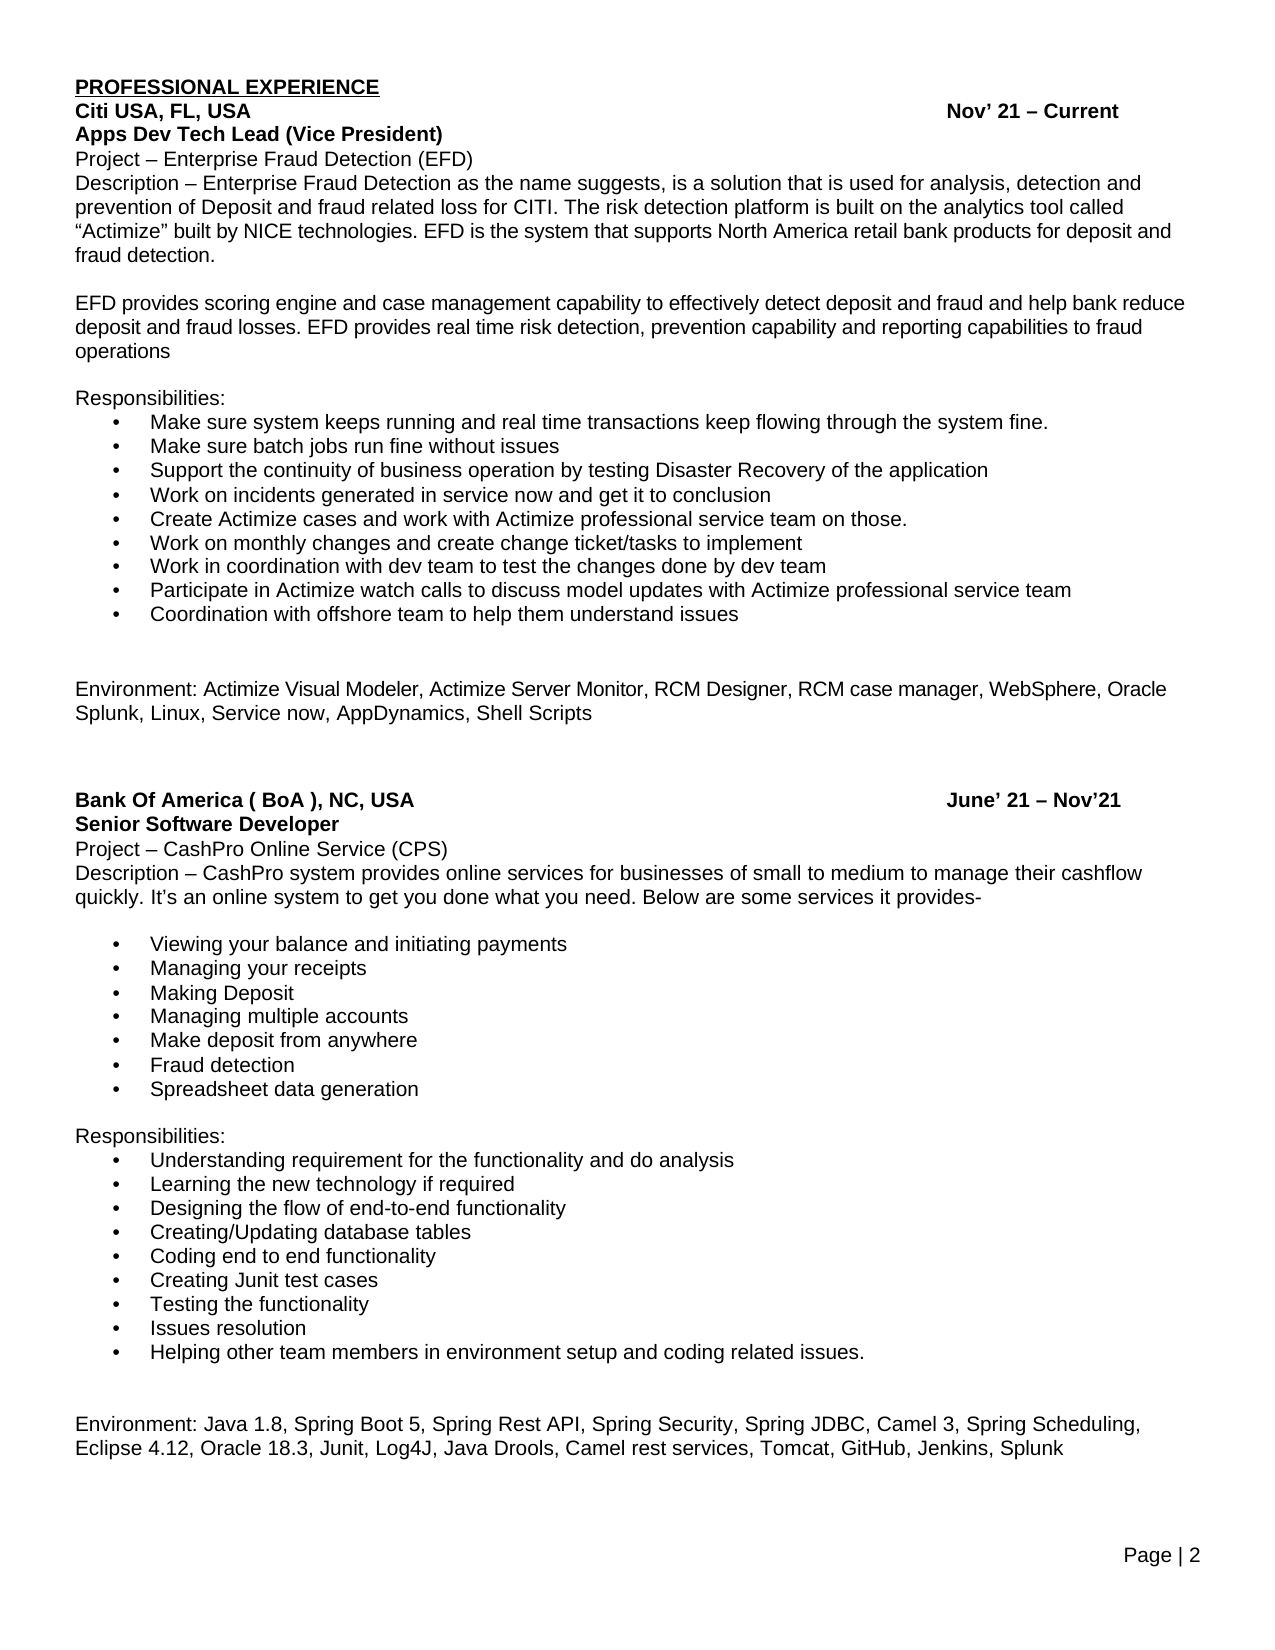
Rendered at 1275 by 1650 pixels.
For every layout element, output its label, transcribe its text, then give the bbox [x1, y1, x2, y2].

text Project – Enterprise Fraud Detection (EFD) [75, 147, 1210, 171]
list Managing your receipts [112, 956, 1210, 980]
list Understanding requirement for the functionality and do analysis [112, 1148, 1210, 1172]
subtitle Bank Of America ( BoA ), NC, USA June’ 21 – Nov’21 [75, 789, 1210, 813]
list Support the continuity of business operation by testing Disaster Recovery of the application [112, 458, 1210, 482]
text Environment: Actimize Visual Modeler, Actimize Server Monitor, RCM Designer, RCM case manager, WebSphere, Oracle Splunk, Linux, Service now, AppDynamics, Shell Scripts [75, 676, 1197, 724]
list Creating Junit test cases [112, 1268, 1210, 1292]
list Issues resolution [112, 1316, 1210, 1340]
list Creating/Updating database tables [112, 1220, 1210, 1244]
list Spreadsheet data generation [112, 1076, 1210, 1100]
text Responsibilities: [75, 386, 1210, 410]
text Description – Enterprise Fraud Detection as the name suggests, is a solution that is used for analysis, detection and prevention of Deposit and fraud related loss for CITI. The risk detection platform is built on the analytics tool called “Actimize” built by NICE technologies. EFD is the system that supports North America retail bank products for deposit and fraud detection. [75, 171, 1197, 267]
list Making Deposit [112, 980, 1210, 1004]
text Responsibilities: [75, 1124, 1210, 1148]
list Managing multiple accounts [112, 1004, 1210, 1028]
list Helping other team members in environment setup and coding related issues. [112, 1340, 1210, 1364]
subtitle Citi USA, FL, USA Nov’ 21 – Current [75, 99, 1210, 123]
list Create Actimize cases and work with Actimize professional service team on those. [112, 506, 1210, 530]
list Make sure batch jobs run fine without issues [112, 434, 1210, 458]
list Work in coordination with dev team to test the changes done by dev team [112, 554, 1210, 578]
list Viewing your balance and initiating payments [112, 933, 1210, 956]
list Coordination with offshore team to help them understand issues [112, 602, 1210, 626]
list Testing the functionality [112, 1292, 1210, 1316]
list Make deposit from anywhere [112, 1028, 1210, 1052]
list Coding end to end functionality [112, 1244, 1210, 1268]
list Fraud detection [112, 1052, 1210, 1076]
list Designing the flow of end-to-end functionality [112, 1196, 1210, 1220]
list Make sure system keeps running and real time transactions keep flowing through the system fine. [112, 410, 1210, 434]
text Environment: Java 1.8, Spring Boot 5, Spring Rest API, Spring Security, Spring JDBC, Camel 3, Spring Scheduling, Eclipse 4.12, Oracle 18.3, Junit, Log4J, Java Drools, Camel rest services, Tomcat, GitHub, Jenkins, Splunk [75, 1412, 1197, 1460]
text Description – CashPro system provides online services for businesses of small to medium to manage their cashflow quickly. It’s an online system to get you done what you need. Below are some services it provides- [75, 861, 1197, 908]
text Senior Software Developer [75, 813, 1210, 837]
text Apps Dev Tech Lead (Vice President) [75, 123, 1210, 147]
text EFD provides scoring engine and case management capability to effectively detect deposit and fraud and help bank reduce deposit and fraud losses. EFD provides real time risk detection, prevention capability and reporting capabilities to fraud operations [75, 291, 1197, 362]
list Work on monthly changes and create change ticket/tasks to implement [112, 530, 1210, 554]
list Participate in Actimize watch calls to discuss model updates with Actimize professional service team [112, 578, 1210, 602]
text PROFESSIONAL EXPERIENCE [75, 75, 1210, 99]
text Project – CashPro Online Service (CPS) [75, 837, 1210, 861]
list Learning the new technology if required [112, 1172, 1210, 1196]
list Work on incidents generated in service now and get it to conclusion [112, 482, 1210, 506]
